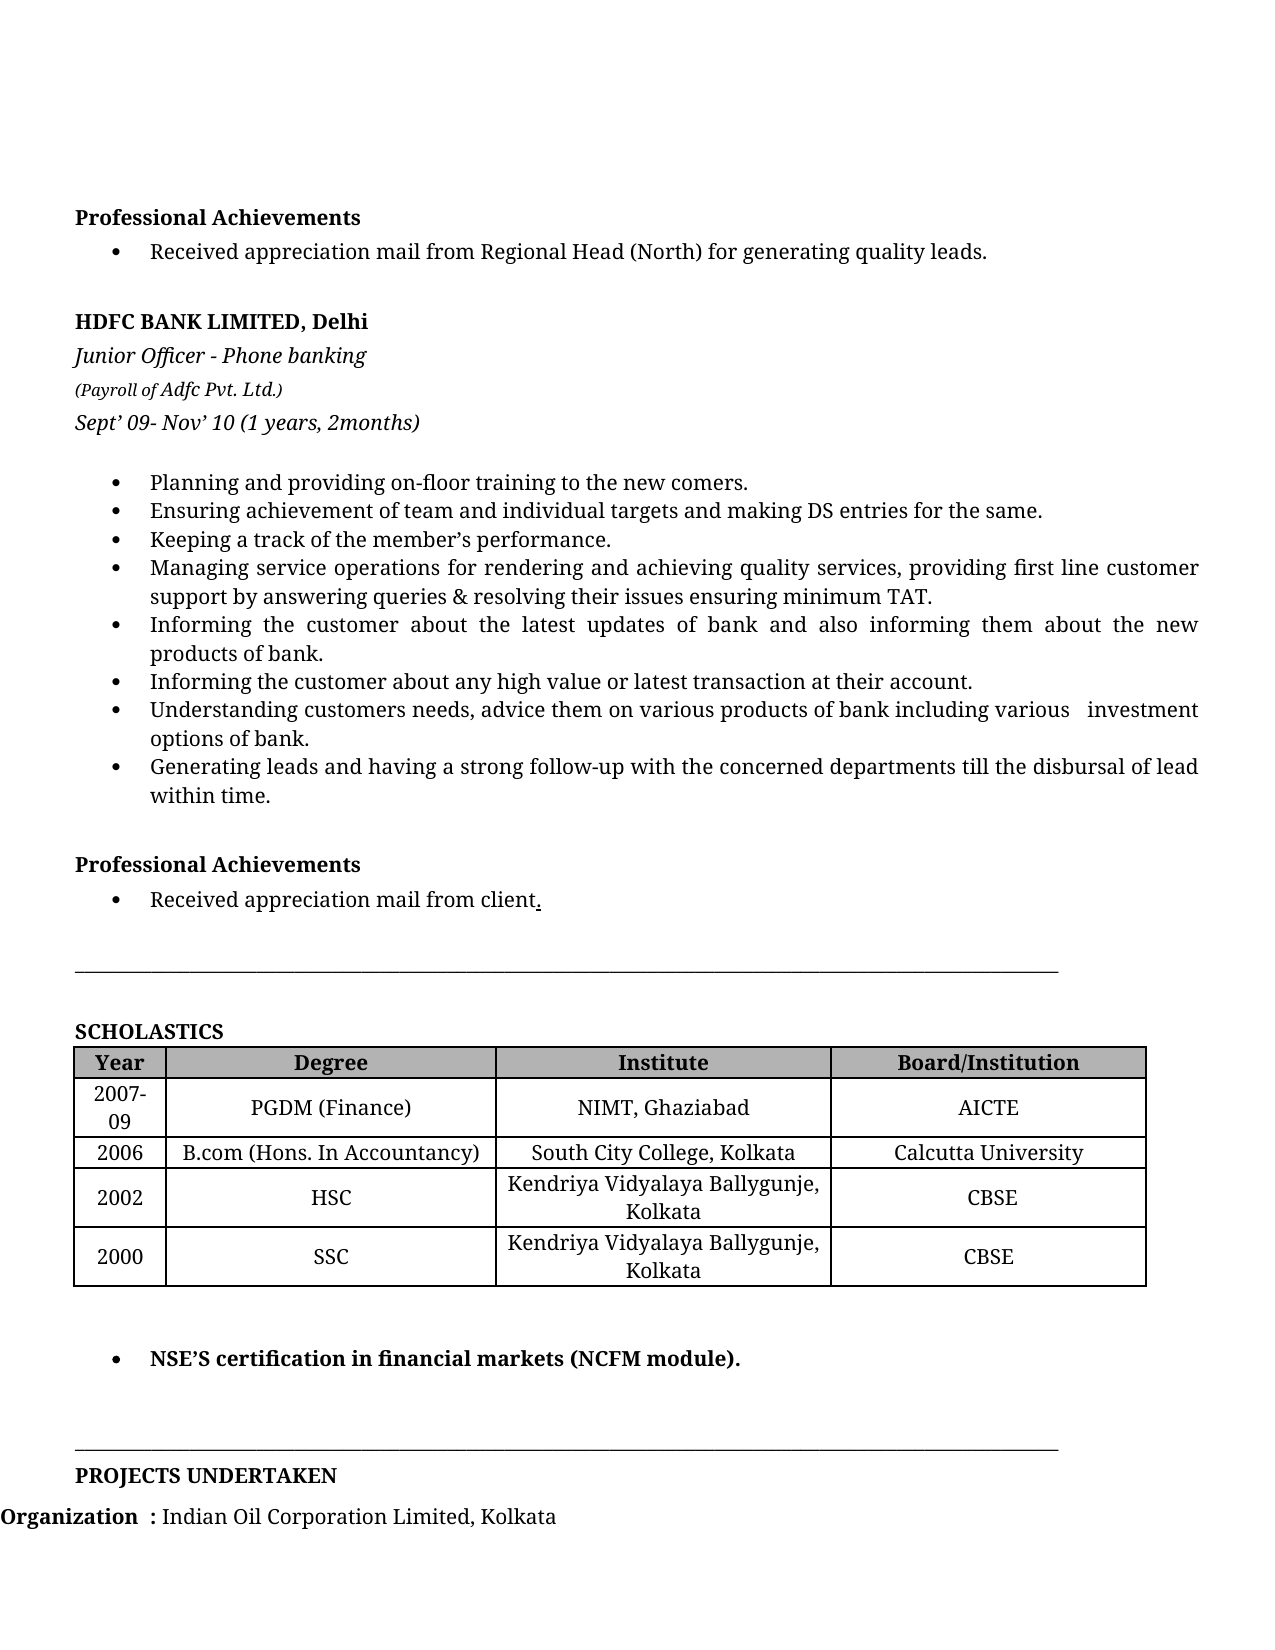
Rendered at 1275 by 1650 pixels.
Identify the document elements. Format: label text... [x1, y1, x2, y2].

list Generating leads and having a strong follow-up with the concerned departments till the disbursal of lead within time. [112, 752, 1200, 809]
table_cell NIMT, [497, 1079, 830, 1136]
list Understanding customers needs, advice them on various products of bank including various investment options of bank. [112, 696, 1200, 752]
text Professional Achievements [75, 203, 1200, 231]
table_cell , Kolkata [497, 1138, 830, 1167]
text Professional Achievements [75, 850, 1200, 879]
table_cell AICTE [832, 1079, 1145, 1136]
list Informing the customer about any high value or latest transaction at their account. [112, 667, 1200, 696]
list Ensuring achievement of team and individual targets and making DS entries for the same. [112, 497, 1200, 525]
table_cell PGDM (Finance) [167, 1079, 495, 1136]
text HDFC BANK LIMITED, [75, 307, 1200, 335]
text _______________________________________________________________________________________________________ [75, 948, 1200, 977]
table_cell 2007-09 [75, 1079, 165, 1136]
list Planning and providing on-floor training to the new comers. [112, 468, 1200, 497]
list Received appreciation mail from Regional Head (North) for generating quality leads. [112, 237, 1200, 266]
table_cell HSC [167, 1169, 495, 1226]
table_cell CBSE [832, 1169, 1145, 1226]
table_cell B.com (Hons. In Accountancy) [167, 1138, 495, 1167]
table_cell 2002 [75, 1169, 165, 1226]
list Managing service operations for rendering and achieving quality services, providing first line customer support by answering queries & resolving their issues ensuring minimum TAT. [112, 553, 1200, 610]
text Junior Officer - Phone banking [75, 342, 1200, 370]
list NSE’S certification in financial markets (NCFM module). [112, 1344, 1200, 1373]
list Keeping a track of the member’s performance. [112, 525, 1200, 553]
list Received appreciation mail from client. [112, 885, 1200, 913]
table_cell SSC [167, 1228, 495, 1285]
table_cell CBSE [832, 1228, 1145, 1285]
table_header Board/Institution [832, 1048, 1145, 1077]
table_cell Kendriya Vidyalaya Ballygunje, Kolkata [497, 1228, 830, 1285]
table_header Institute [497, 1048, 830, 1077]
table_cell [832, 1138, 1145, 1167]
text PROJECTS UNDERTAKEN [75, 1461, 1200, 1489]
table_header Degree [167, 1048, 495, 1077]
table_cell 2000 [75, 1228, 165, 1285]
text (Payroll of Adfc Pvt. Ltd.) [75, 376, 1200, 402]
list Informing the customer about the latest updates of bank and also informing them about the new products of bank. [112, 610, 1200, 667]
table_header Year [75, 1048, 165, 1077]
table_cell Kendriya Vidyalaya Ballygunje, Kolkata [497, 1169, 830, 1226]
text Sept’ 09- Nov’ 10 (1 years, 2months) [75, 408, 1200, 436]
text SCHOLASTICS [75, 1017, 1200, 1046]
text O Organization : Indian Oil Corporation Limited, Kolkata [0, 1502, 1200, 1530]
table_cell 2006 [75, 1138, 165, 1167]
text _______________________________________________________________________________________________________ [75, 1426, 1200, 1455]
